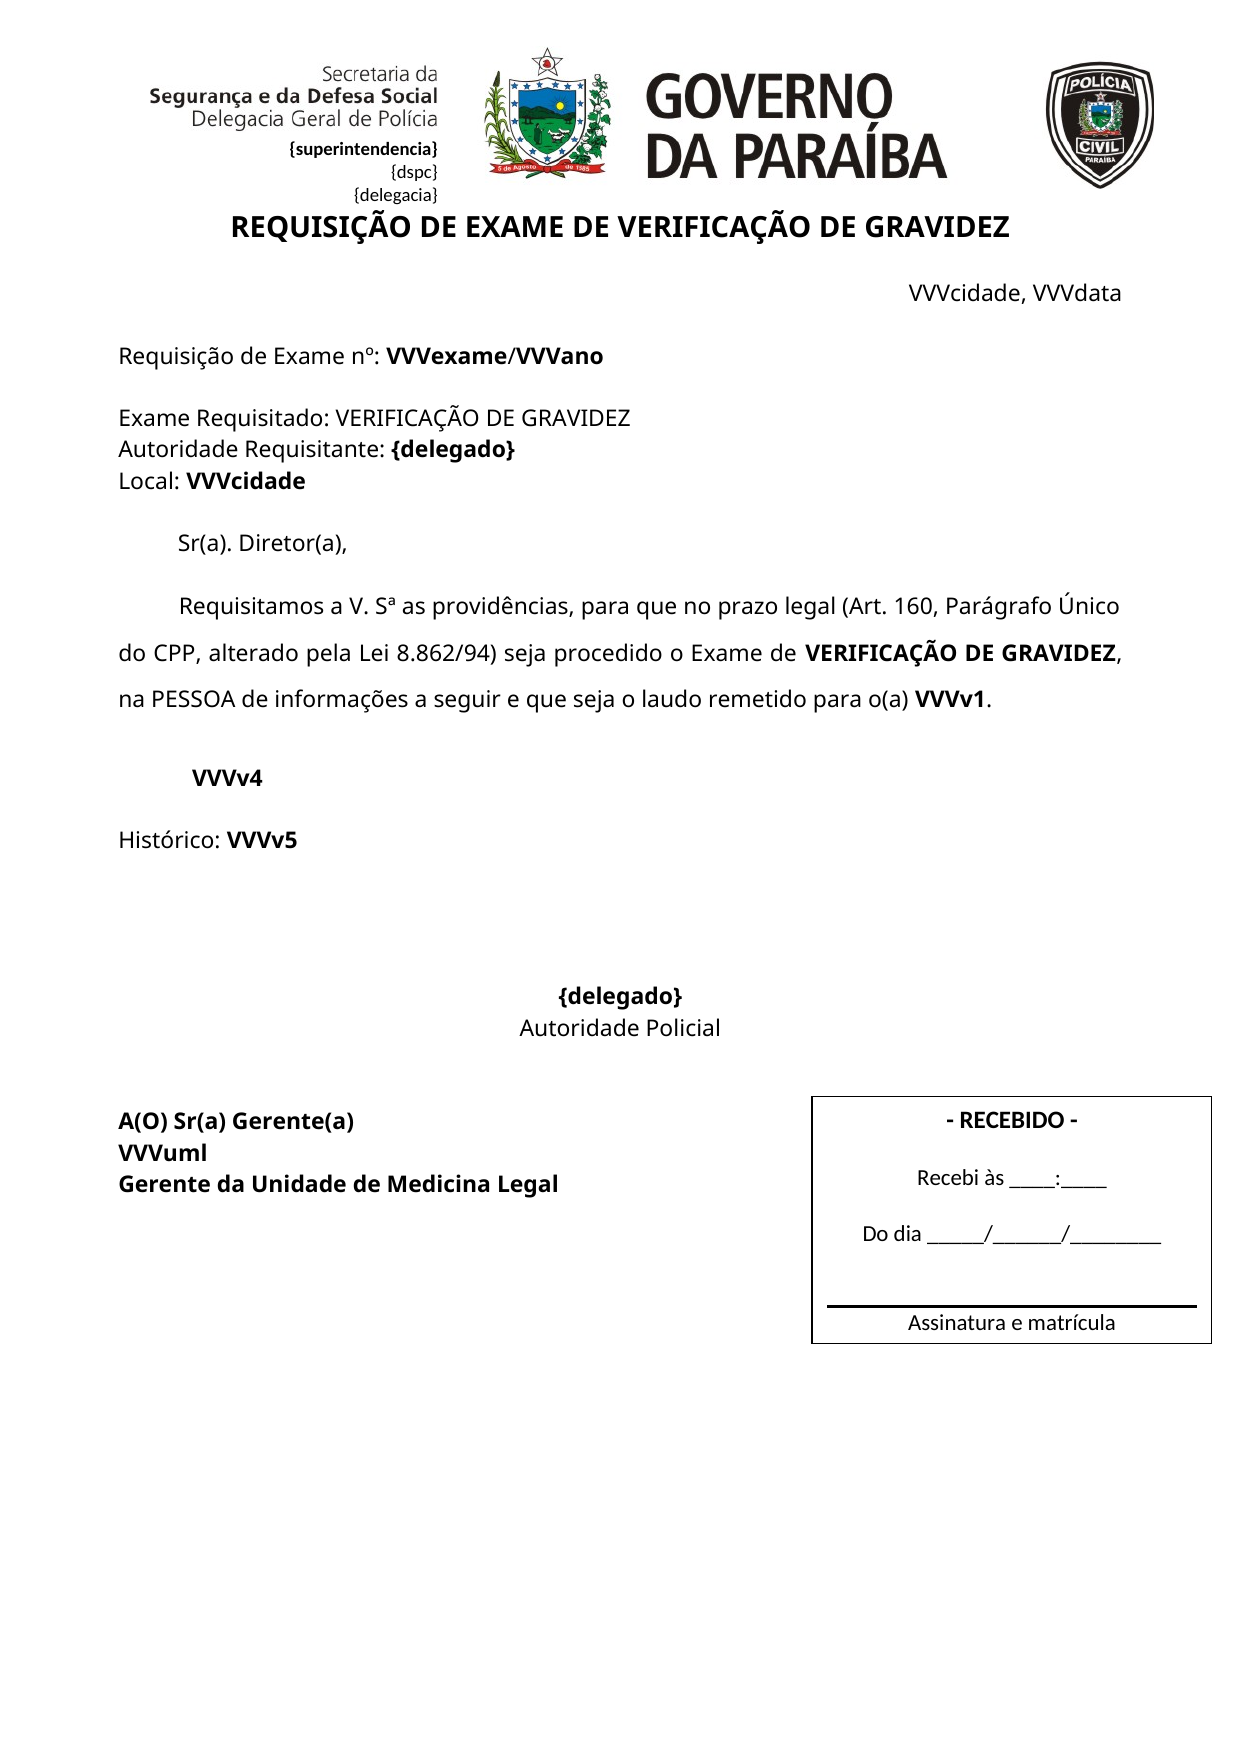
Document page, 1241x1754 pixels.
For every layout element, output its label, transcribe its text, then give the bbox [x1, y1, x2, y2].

text {delegado} [118, 980, 1122, 1011]
text A(O) Sr(a) Gerente(a) [118, 1105, 811, 1136]
text REQUISIÇÃO DE EXAME DE VERIFICAÇÃO DE GRAVIDEZ [118, 206, 1122, 246]
text VVVuml [118, 1136, 811, 1168]
text Local: VVVcidade [118, 464, 1122, 496]
text Requisitamos a V. Sª as providências, para que no prazo legal (Art. 160, Parágrafo Único do CPP, alterado pela Lei 8.862/94) seja procedido o Exame de VERIFICAÇÃO DE GRAVIDEZ, na PESSOA de informações a seguir e que seja o laudo remetido para o(a) VVVv1. [118, 589, 1122, 714]
text Autoridade Requisitante: {delegado} [118, 433, 1122, 464]
text Autoridade Policial [118, 1011, 1122, 1043]
text Gerente da Unidade de Medicina Legal [118, 1168, 811, 1199]
text VVVcidade, VVVdata [118, 277, 1122, 308]
text Requisição de Exame nº: VVVexame/VVVano [118, 339, 1122, 371]
text VVVv4 [118, 761, 1122, 793]
text Exame Requisitado: VERIFICAÇÃO DE GRAVIDEZ [118, 402, 1122, 433]
text Sr(a). Diretor(a), [118, 527, 1122, 558]
text Histórico: VVVv5 [118, 824, 1122, 855]
picture [150, 46, 1154, 189]
